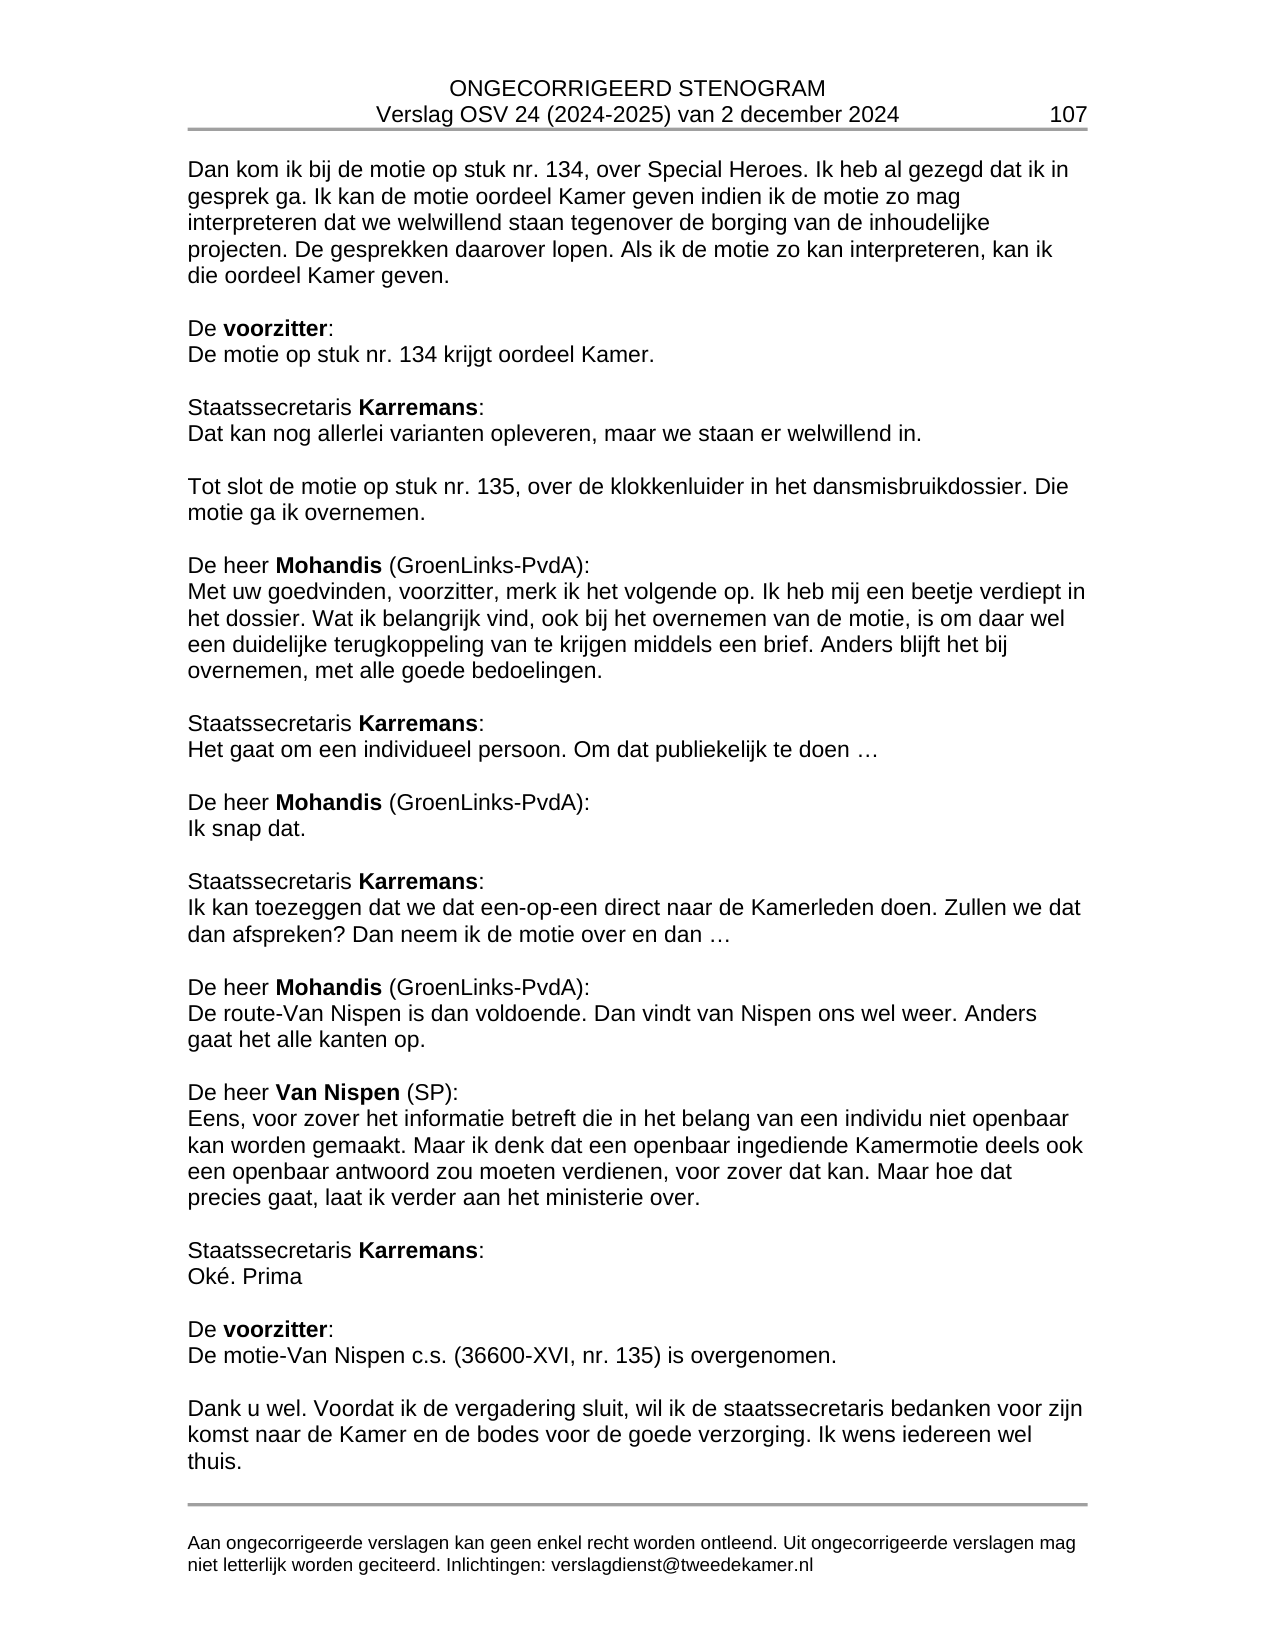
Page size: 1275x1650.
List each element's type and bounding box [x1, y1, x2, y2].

text [187, 156, 1087, 1474]
